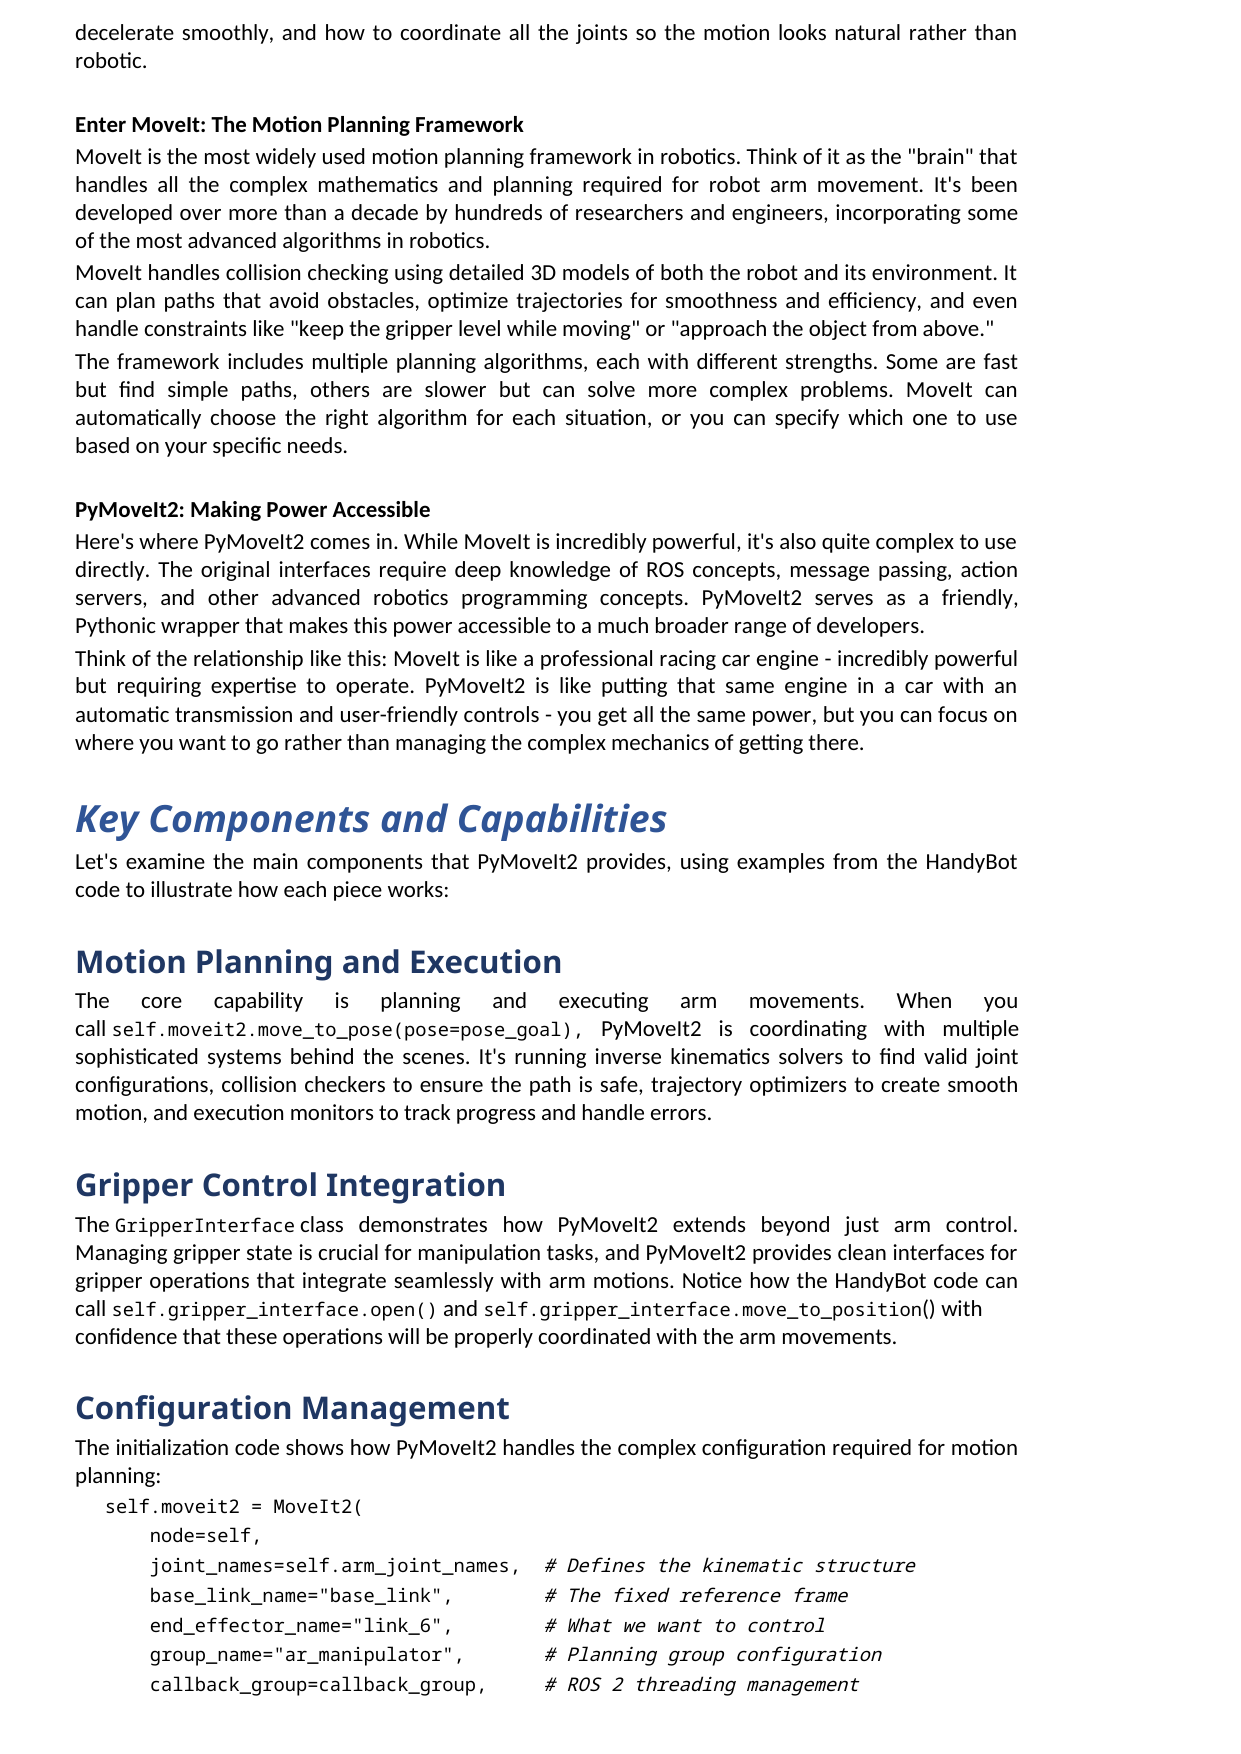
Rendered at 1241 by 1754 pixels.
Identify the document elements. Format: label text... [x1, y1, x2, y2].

text joint_names=self.arm_joint_names, # Defines the kinematic structure [104, 1552, 1020, 1578]
text The GripperInterface class demonstrates how PyMoveIt2 extends beyond just arm control. Managing gripper state is crucial for manipulation tasks, and PyMoveIt2 provides clean interfaces for gripper operations that integrate seamlessly with arm motions. Notice how the HandyBot code can call self.gripper_interface.open() and self.gripper_interface.move_to_position() with confidence that these operations will be properly coordinated with the arm movements. [75, 1210, 1020, 1350]
text node=self, [104, 1523, 1020, 1548]
text MoveIt handles collision checking using detailed 3D models of both the robot and its environment. It can plan paths that avoid obstacles, optimize trajectories for smoothness and efficiency, and even handle constraints like "keep the gripper level while moving" or "approach the object from above." [75, 258, 1020, 343]
text end_effector_name="link_6", # What we want to control [104, 1612, 1020, 1637]
text MoveIt is the most widely used motion planning framework in robotics. Think of it as the "brain" that handles all the complex mathematics and planning required for robot arm movement. It's been developed over more than a decade by hundreds of researchers and engineers, incorporating some of the most advanced algorithms in robotics. [75, 142, 1020, 254]
text self.moveit2 = MoveIt2( [104, 1493, 1020, 1519]
text Enter MoveIt: The Motion Planning Framework [75, 110, 1020, 138]
subtitle Gripper Control Integration [75, 1163, 1020, 1206]
text callback_group=callback_group, # ROS 2 threading management [104, 1671, 1020, 1697]
text The core capability is planning and executing arm movements. When you call self.moveit2.move_to_pose(pose=pose_goal), PyMoveIt2 is coordinating with multiple sophisticated systems behind the scenes. It's running inverse kinematics solvers to find valid joint configurations, collision checkers to ensure the path is safe, trajectory optimizers to create smooth motion, and execution monitors to track progress and handle errors. [75, 986, 1020, 1127]
text The framework includes multiple planning algorithms, each with different strengths. Some are fast but find simple paths, others are slower but can solve more complex problems. MoveIt can automatically choose the right algorithm for each situation, or you can specify which one to use based on your specific needs. [75, 347, 1020, 459]
subtitle Motion Planning and Execution [75, 940, 1020, 982]
subtitle Key Components and Capabilities [75, 792, 1020, 843]
text Let's examine the main components that PyMoveIt2 provides, using examples from the HandyBot code to illustrate how each piece works: [75, 847, 1020, 903]
text group_name="ar_manipulator", # Planning group configuration [104, 1642, 1020, 1667]
subtitle Configuration Management [75, 1386, 1020, 1429]
text Think of the relationship like this: MoveIt is like a professional racing car engine - incredibly powerful but requiring expertise to operate. PyMoveIt2 is like putting that same engine in a car with an automatic transmission and user-friendly controls - you get all the same power, but you can focus on where you want to go rather than managing the complex mechanics of getting there. [75, 644, 1020, 756]
text PyMoveIt2: Making Power Accessible [75, 495, 1020, 523]
text base_link_name="base_link", # The fixed reference frame [104, 1582, 1020, 1608]
text The initialization code shows how PyMoveIt2 handles the complex configuration required for motion planning: [75, 1433, 1020, 1489]
text Here's where PyMoveIt2 comes in. While MoveIt is incredibly powerful, it's also quite complex to use directly. The original interfaces require deep knowledge of ROS concepts, message passing, action servers, and other advanced robotics programming concepts. PyMoveIt2 serves as a friendly, Pythonic wrapper that makes this power accessible to a much broader range of developers. [75, 527, 1020, 639]
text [75, 18, 1020, 74]
